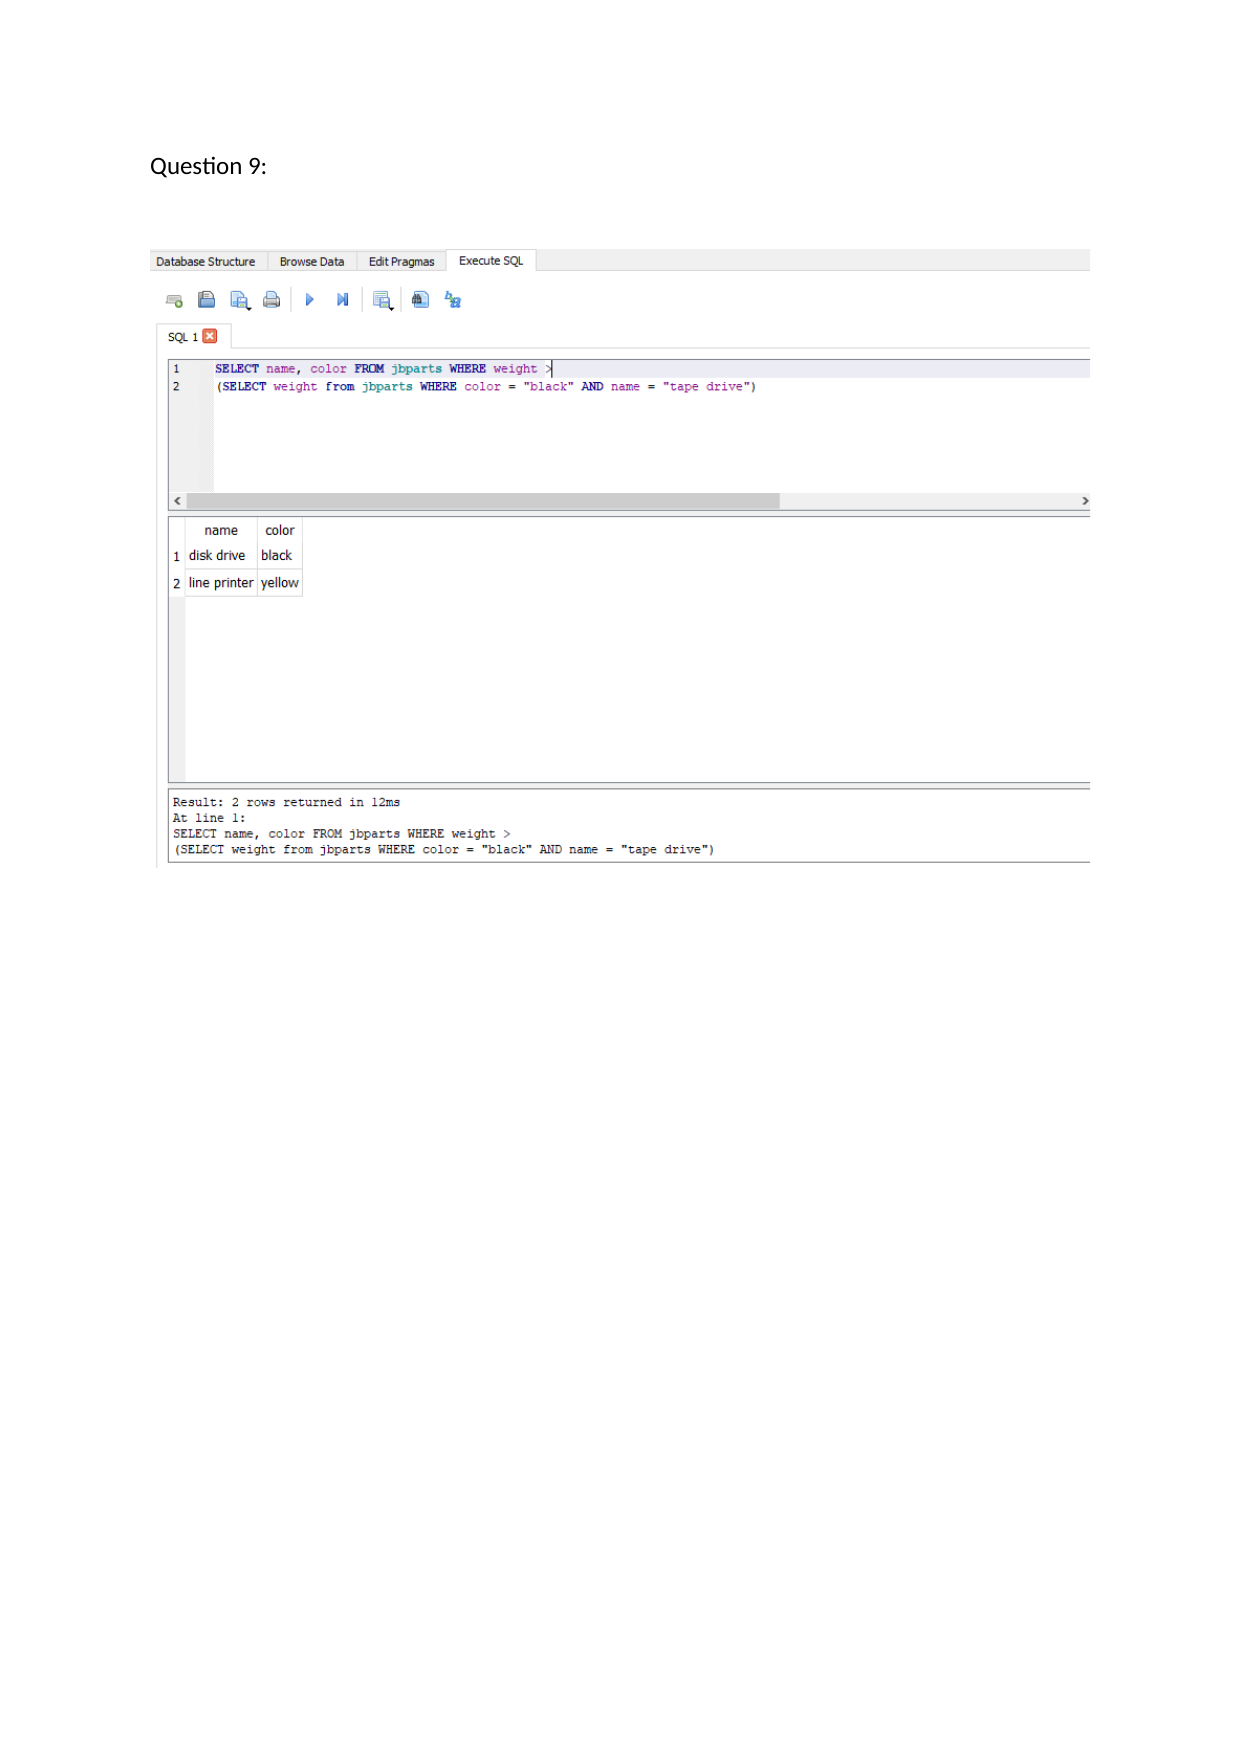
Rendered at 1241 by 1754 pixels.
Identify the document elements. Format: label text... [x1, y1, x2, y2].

picture [150, 249, 1091, 868]
text Question 9: [150, 150, 1090, 181]
